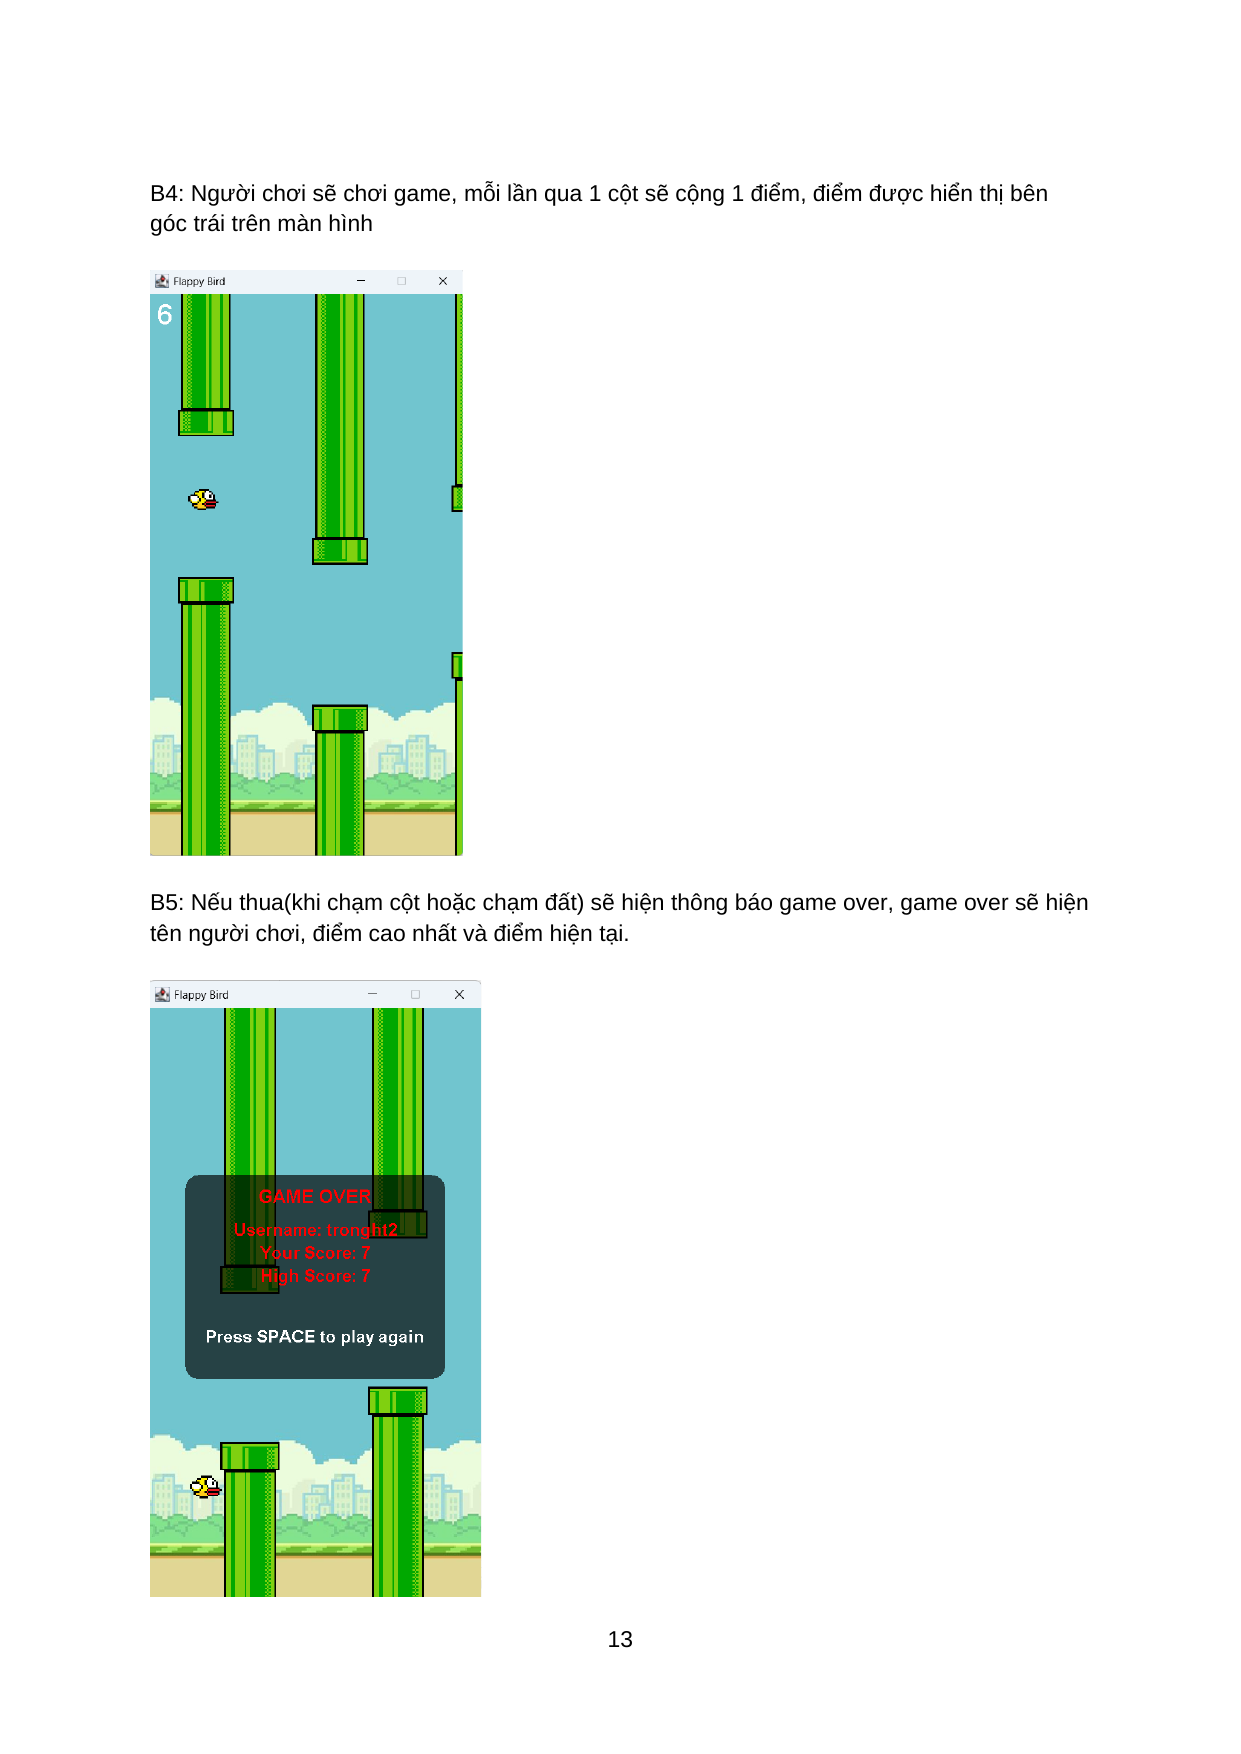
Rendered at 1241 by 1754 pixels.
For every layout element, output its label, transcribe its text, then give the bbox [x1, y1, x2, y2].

picture [150, 270, 463, 856]
picture [150, 980, 482, 1597]
text B5: Nếu thua(khi chạm cột hoặc chạm đất) sẽ hiện thông báo game over, game over sẽ hiện tên người chơi, điểm cao nhất và điểm hiện tại. [150, 889, 1090, 946]
text B4: Người chơi sẽ chơi game, mỗi lần qua 1 cột sẽ cộng 1 điểm, điểm được hiển thị bên góc trái trên màn hình [150, 180, 1090, 237]
